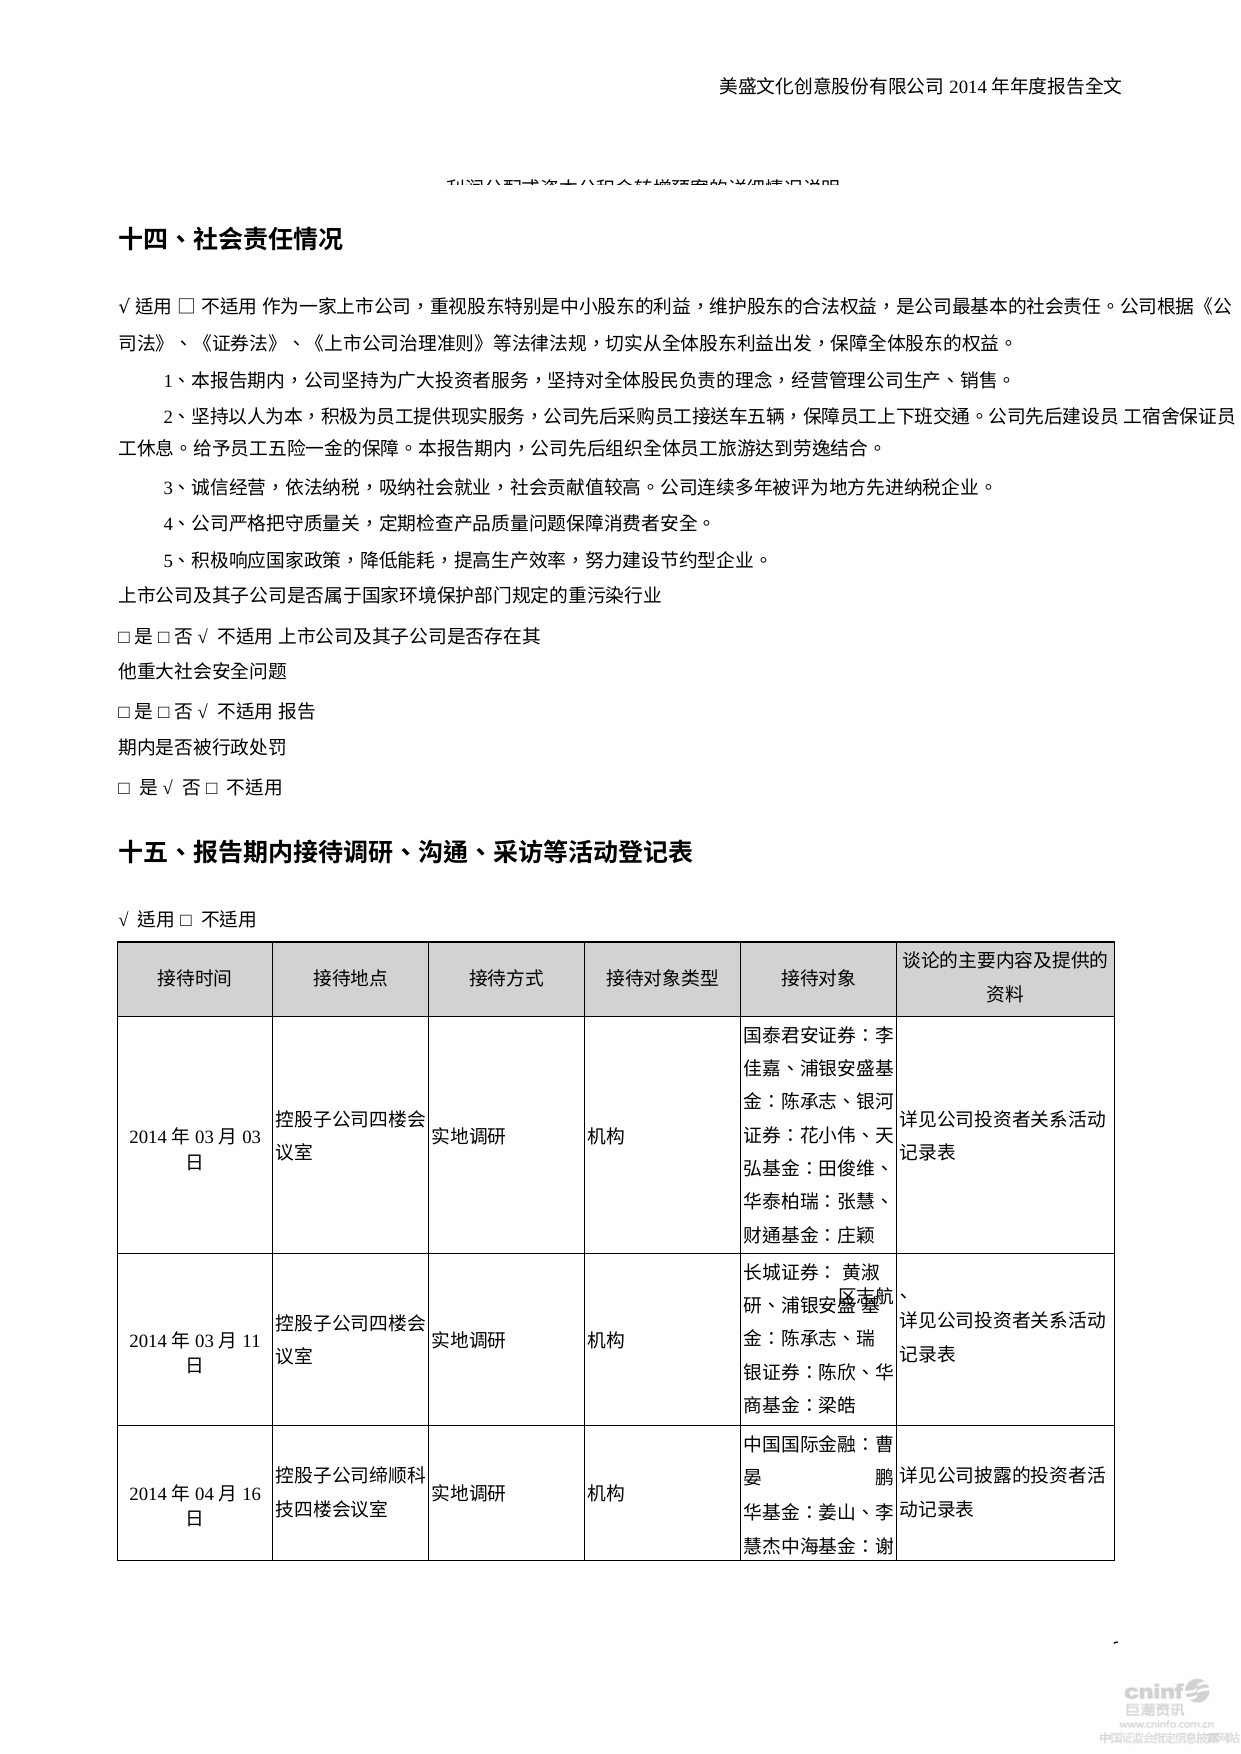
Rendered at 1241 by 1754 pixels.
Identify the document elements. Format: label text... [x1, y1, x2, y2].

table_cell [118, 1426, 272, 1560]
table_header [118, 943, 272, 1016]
text □ 是 □ 否 √ 不适用 报告期内是否被行政处罚 [118, 699, 326, 760]
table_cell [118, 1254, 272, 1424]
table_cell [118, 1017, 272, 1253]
text 4、公司严格把守质量关，定期检查产品质量问题保障消费者安全。 [163, 511, 1240, 536]
subtitle 十五、报告期内接待调研、沟通、采访等活动登记表 [118, 834, 1240, 868]
text 2、坚持以人为本，积极为员工提供现实服务，公司先后采购员工接送车五辆，保障员工上下班交通。公司先后建设员 工宿舍保证员工休息。给予员工五险一金的保障。本报告期内，公司先后组织全体员工旅游达到劳逸结合。 [118, 403, 1240, 461]
text 司法》、《证券法》、《上市公司治理准则》等法律法规，切实从全体股东利益出发，保障全体股东的权益。 [118, 332, 1240, 355]
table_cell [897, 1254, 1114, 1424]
text √ 适用 □ 不适用 作为一家上市公司，重视股东特别是中小股东的利益，维护股东的合法权益，是公司最基本的社会责任。公司根据《公 [118, 294, 1240, 319]
text 5、积极响应国家政策，降低能耗，提高生产效率，努力建设节约型企业。 上市公司及其子公司是否属于国家环境保护部门规定的重污染行业 [118, 547, 775, 608]
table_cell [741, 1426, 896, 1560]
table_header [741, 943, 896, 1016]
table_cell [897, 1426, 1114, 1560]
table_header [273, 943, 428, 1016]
text □ 是 √ 否 □ 不适用 [118, 775, 1240, 800]
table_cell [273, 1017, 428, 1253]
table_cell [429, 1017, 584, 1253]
subtitle 十四、社会责任情况 [118, 222, 1240, 256]
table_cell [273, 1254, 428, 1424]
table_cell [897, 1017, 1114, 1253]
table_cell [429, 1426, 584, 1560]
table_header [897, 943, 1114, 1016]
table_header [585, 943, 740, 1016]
text 3、诚信经营，依法纳税，吸纳社会就业，社会贡献值较高。公司连续多年被评为地方先进纳税企业。 [163, 474, 1240, 500]
text √ 适用 □ 不适用 [118, 906, 1240, 932]
text □ 是 □ 否 √ 不适用 上市公司及其子公司是否存在其他重大社会安全问题 [118, 623, 551, 684]
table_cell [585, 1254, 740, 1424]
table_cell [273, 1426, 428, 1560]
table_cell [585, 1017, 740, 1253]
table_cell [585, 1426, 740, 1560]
picture [1099, 1673, 1241, 1754]
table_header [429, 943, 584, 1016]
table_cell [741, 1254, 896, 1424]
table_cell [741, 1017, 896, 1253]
text 1、本报告期内，公司坚持为广大投资者服务，坚持对全体股民负责的理念，经营管理公司生产、销售。 [163, 367, 1240, 393]
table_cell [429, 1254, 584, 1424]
